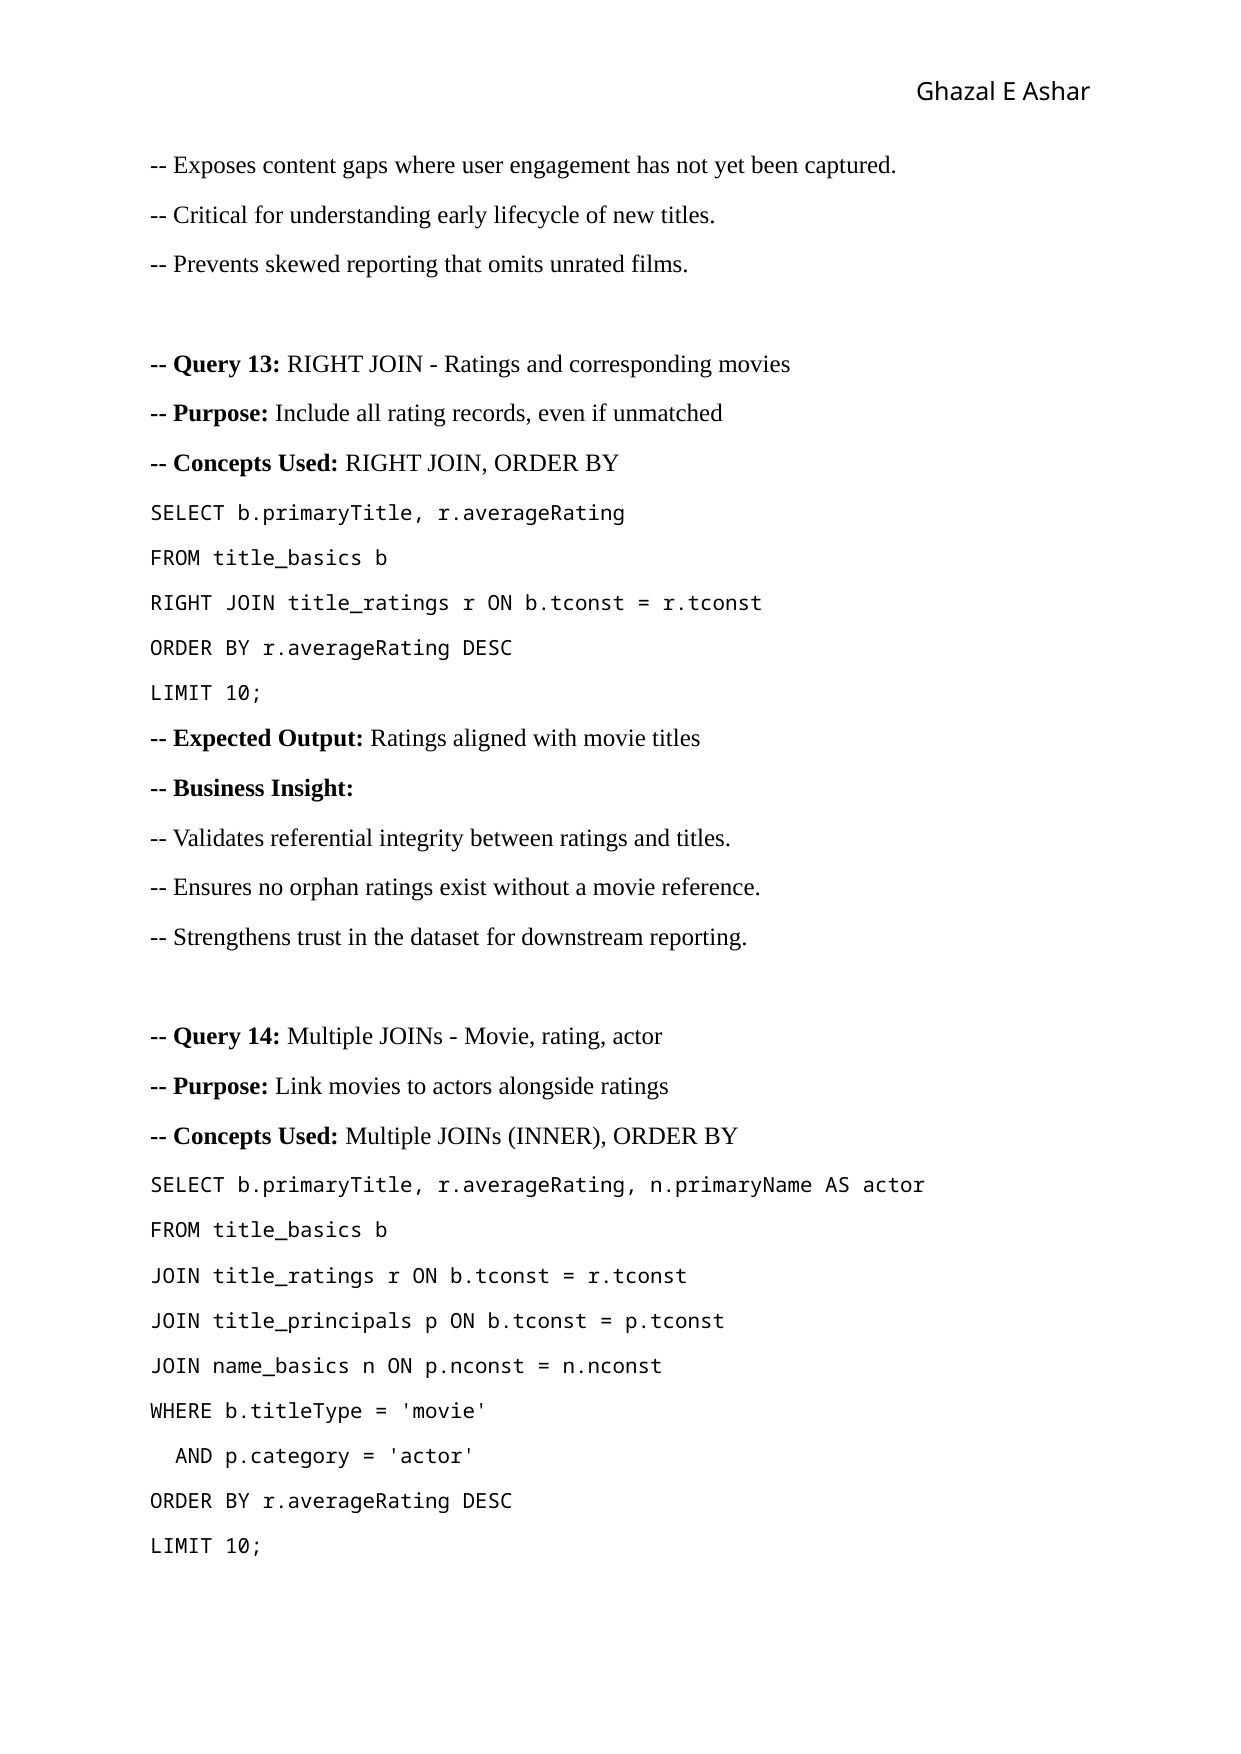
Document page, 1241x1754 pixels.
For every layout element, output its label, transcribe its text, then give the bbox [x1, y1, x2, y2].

text -- Exposes content gaps where user engagement has not yet been captured. [150, 150, 1090, 179]
text FROM title_basics b [150, 1216, 1090, 1244]
text RIGHT JOIN title_ratings r ON b.tconst = r.tconst [150, 588, 1090, 616]
text -- Critical for understanding early lifecycle of new titles. [150, 200, 1090, 228]
text -- Prevents skewed reporting that omits unrated films. [150, 249, 1090, 278]
text -- Business Insight: [150, 773, 1090, 802]
text -- Purpose: Include all rating records, even if unmatched [150, 398, 1090, 427]
text ORDER BY r.averageRating DESC [150, 1486, 1090, 1515]
text LIMIT 10; [150, 1531, 1090, 1560]
text AND p.category = 'actor' [150, 1441, 1090, 1469]
text SELECT b.primaryTitle, r.averageRating [150, 498, 1090, 526]
text -- Expected Output: Ratings aligned with movie titles [150, 723, 1090, 752]
text ORDER BY r.averageRating DESC [150, 633, 1090, 662]
text -- Query 14: Multiple JOINs - Movie, rating, actor [150, 1021, 1090, 1050]
text WHERE b.titleType = 'movie' [150, 1396, 1090, 1424]
text -- Validates referential integrity between ratings and titles. [150, 823, 1090, 851]
text -- Ensures no orphan ratings exist without a movie reference. [150, 872, 1090, 901]
text -- Purpose: Link movies to actors alongside ratings [150, 1071, 1090, 1100]
text -- Strengthens trust in the dataset for downstream reporting. [150, 922, 1090, 951]
text JOIN name_basics n ON p.nconst = n.nconst [150, 1351, 1090, 1379]
text JOIN title_ratings r ON b.tconst = r.tconst [150, 1261, 1090, 1289]
text -- Query 13: RIGHT JOIN - Ratings and corresponding movies [150, 349, 1090, 377]
text FROM title_basics b [150, 543, 1090, 571]
text -- Concepts Used: RIGHT JOIN, ORDER BY [150, 448, 1090, 477]
text SELECT b.primaryTitle, r.averageRating, n.primaryName AS actor [150, 1171, 1090, 1199]
text JOIN title_principals p ON b.tconst = p.tconst [150, 1306, 1090, 1334]
text LIMIT 10; [150, 678, 1090, 707]
text -- Concepts Used: Multiple JOINs (INNER), ORDER BY [150, 1121, 1090, 1149]
